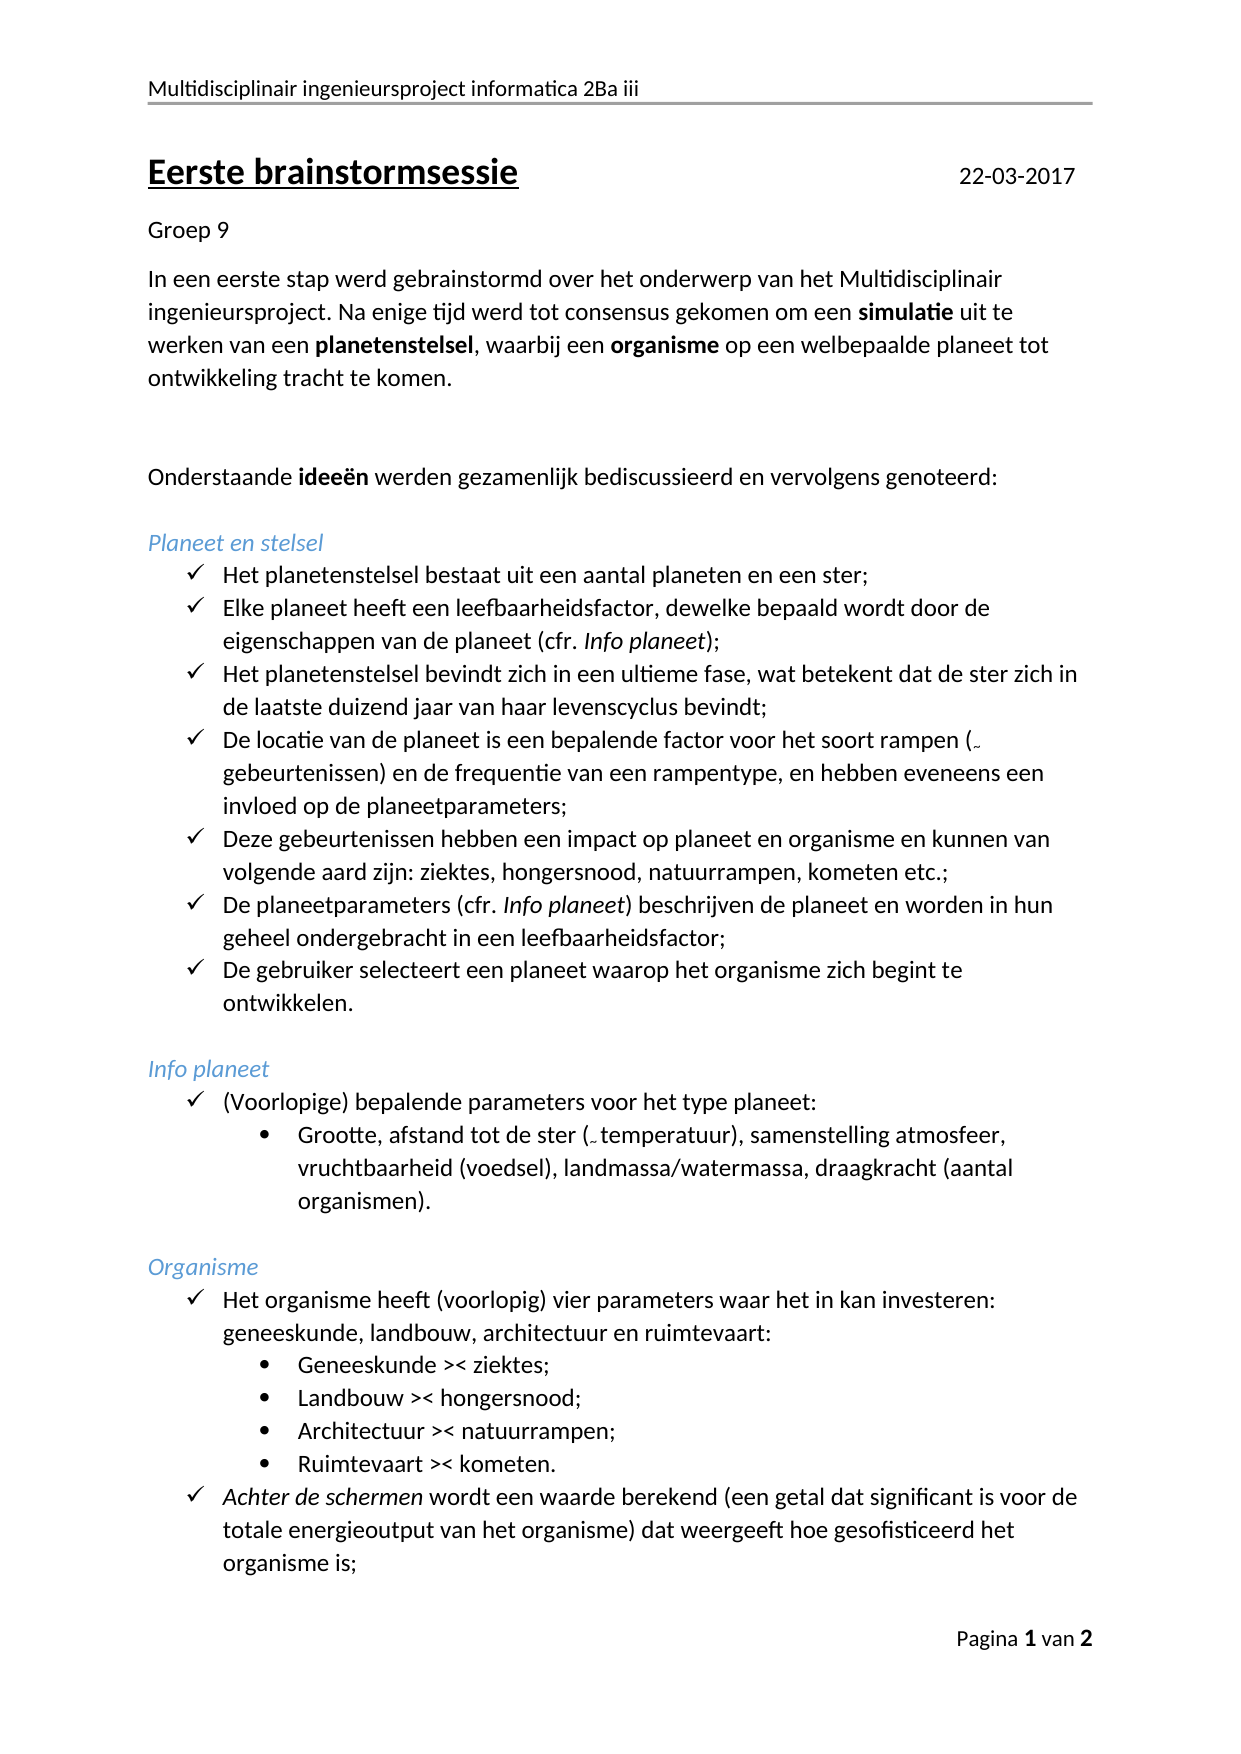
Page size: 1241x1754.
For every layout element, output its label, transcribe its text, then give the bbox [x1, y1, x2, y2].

list Achter de schermen wordt een waarde berekend (een getal dat significant is voor de totale energieoutput van het organisme) dat weergeeft hoe gesofisticeerd het organisme is; [185, 1481, 1093, 1578]
list Het organisme heeft (voorlopig) vier parameters waar het in kan investeren: geneeskunde, landbouw, architectuur en ruimtevaart: [185, 1284, 1093, 1347]
list De planeetparameters (cfr. Info planeet) beschrijven de planeet en worden in hun geheel ondergebracht in een leefbaarheidsfactor; [185, 889, 1093, 952]
list Deze gebeurtenissen hebben een impact op planeet en organisme en kunnen van volgende aard zijn: ziektes, hongersnood, natuurrampen, kometen etc.; [185, 823, 1093, 886]
list (Voorlopige) bepalende parameters voor het type planeet: [185, 1086, 1093, 1117]
list Elke planeet heeft een leefbaarheidsfactor, dewelke bepaald wordt door de eigenschappen van de planeet (cfr. Info planeet); [185, 592, 1093, 656]
list De gebruiker selecteert een planeet waarop het organisme zich begint te ontwikkelen. [185, 954, 1093, 1018]
list Het planetenstelsel bestaat uit een aantal planeten en een ster; [185, 559, 1093, 590]
text Groep 9 [148, 214, 1093, 244]
text Info planeet [148, 1053, 1093, 1084]
list Architectuur >< natuurrampen; [260, 1415, 1093, 1446]
list De locatie van de planeet is een bepalende factor voor het soort rampen (~ gebeurtenissen) en de frequentie van een rampentype, en hebben eveneens een invloed op de planeetparameters; [185, 724, 1093, 821]
list Het planetenstelsel bevindt zich in een ultieme fase, wat betekent dat de ster zich in de laatste duizend jaar van haar levenscyclus bevindt; [185, 658, 1093, 722]
text Eerste brainstormsessie 22-03-2017 [148, 148, 1093, 193]
text Onderstaande ideeën werden gezamenlijk bediscussieerd en vervolgens genoteerd: [148, 461, 1093, 491]
list Grootte, afstand tot de ster (~ temperatuur), samenstelling atmosfeer, vruchtbaarheid (voedsel), landmassa/watermassa, draagkracht (aantal organismen). [260, 1119, 1093, 1216]
text Planeet en stelsel [148, 527, 1093, 557]
list Ruimtevaart >< kometen. [260, 1448, 1093, 1479]
text In een eerste stap werd gebrainstormd over het onderwerp van het Multidisciplinair ingenieursproject. Na enige tijd werd tot consensus gekomen om een simulatie uit te werken van een planetenstelsel, waarbij een organisme op een welbepaalde planeet tot ontwikkeling tracht te komen. [148, 263, 1093, 393]
list Geneeskunde >< ziektes; [260, 1349, 1093, 1380]
list Landbouw >< hongersnood; [260, 1382, 1093, 1413]
text Organisme [148, 1251, 1093, 1281]
